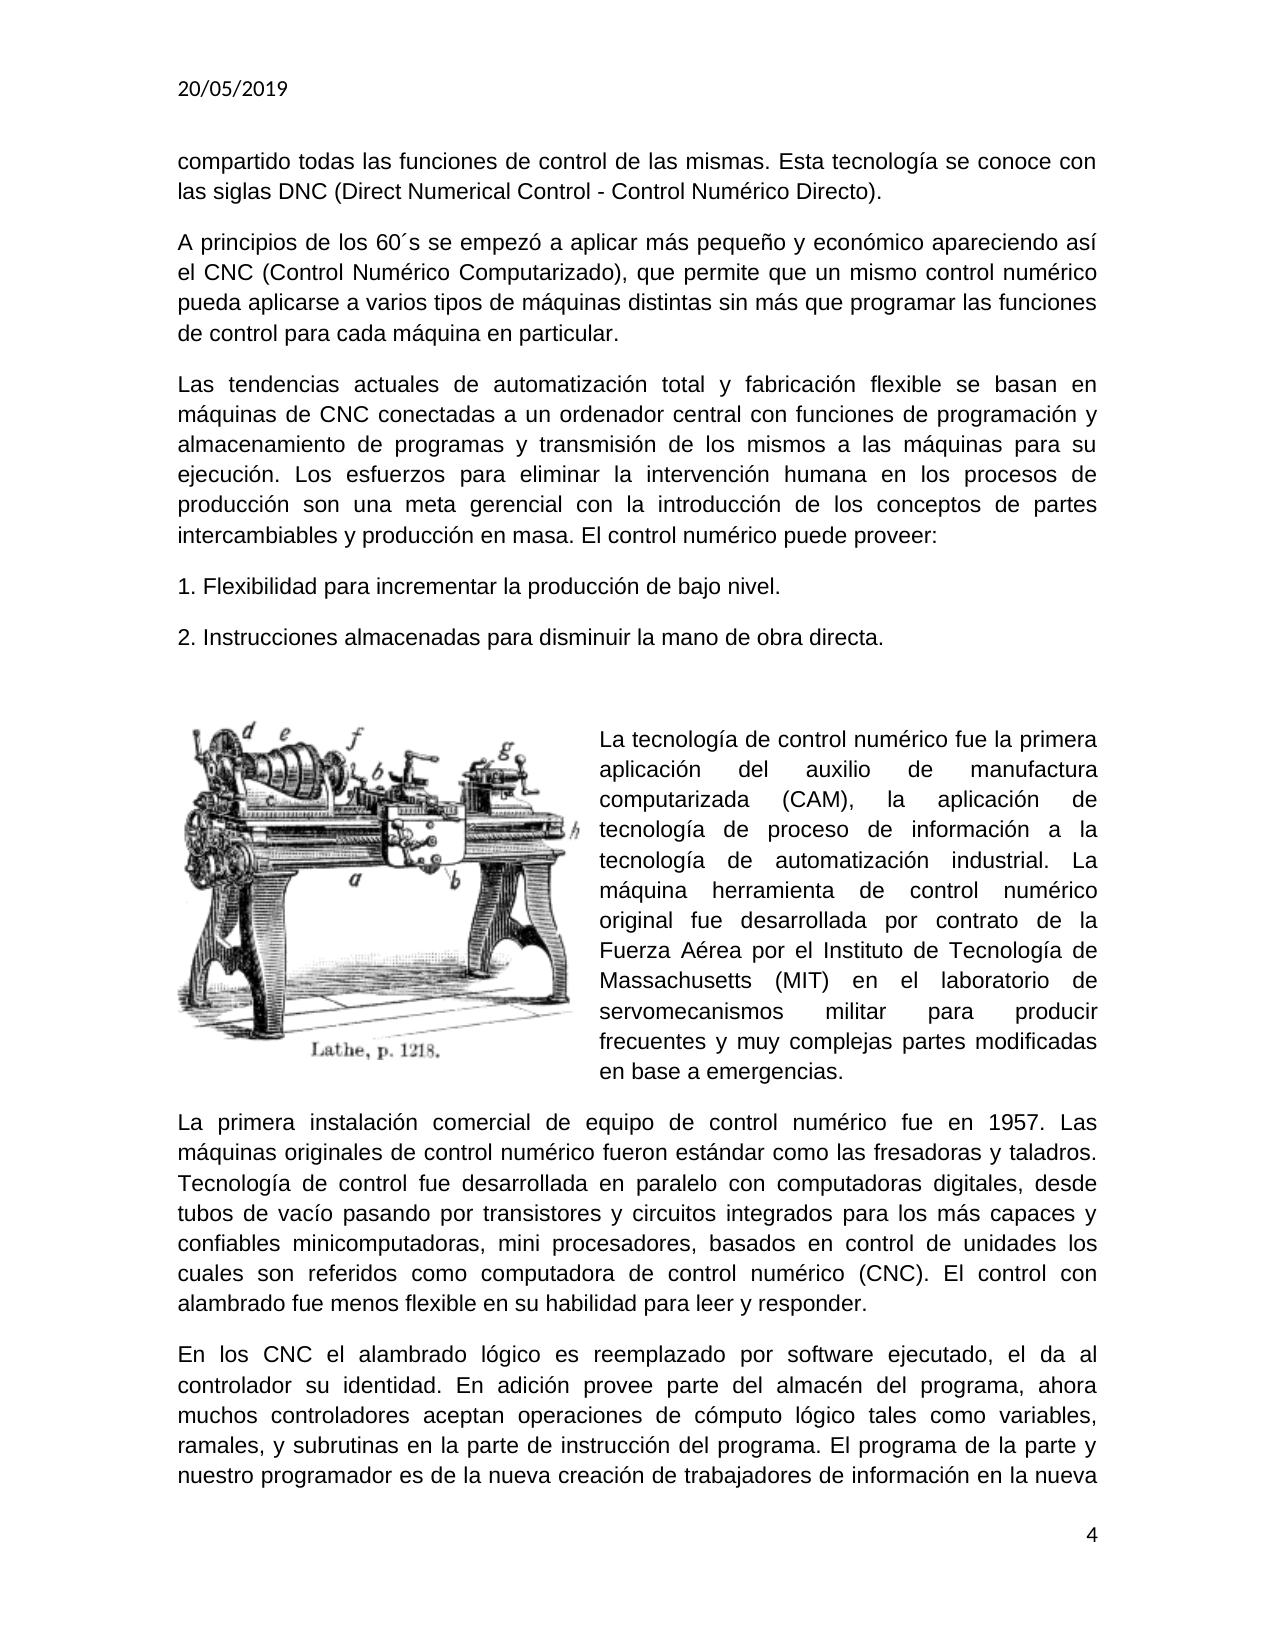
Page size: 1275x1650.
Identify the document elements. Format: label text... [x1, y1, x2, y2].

text Las tendencias actuales de automatización total y fabricación flexible se basan en máquinas de CNC conectadas a un ordenador central con funciones de programación y almacenamiento de programas y transmisión de los mismos a las máquinas para su ejecución. Los esfuerzos para eliminar la intervención humana en los procesos de producción son una meta gerencial con la introducción de los conceptos de partes intercambiables y producción en masa. El control numérico puede proveer: [177, 371, 1098, 548]
text A principios de los 60´s se empezó a aplicar más pequeño y económico apareciendo así el CNC (Control Numérico Computarizado), que permite que un mismo control numérico pueda aplicarse a varios tipos de máquinas distintas sin más que programar las funciones de control para cada máquina en particular. [177, 229, 1098, 346]
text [177, 148, 1098, 204]
text La primera instalación comercial de equipo de control numérico fue en 1957. Las máquinas originales de control numérico fueron estándar como las fresadoras y taladros. Tecnología de control fue desarrollada en paralelo con computadoras digitales, desde tubos de vacío pasando por transistores y circuitos integrados para los más capaces y confiables minicomputadoras, mini procesadores, basados en control de unidades los cuales son referidos como computadora de control numérico (CNC). El control con alambrado fue menos flexible en su habilidad para leer y responder. [177, 1109, 1098, 1317]
text 1. Flexibilidad para incrementar la producción de bajo nivel. [177, 573, 1098, 599]
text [177, 1341, 1098, 1488]
picture [177, 720, 581, 1060]
text 2. Instrucciones almacenadas para disminuir la mano de obra directa. [177, 624, 1098, 650]
